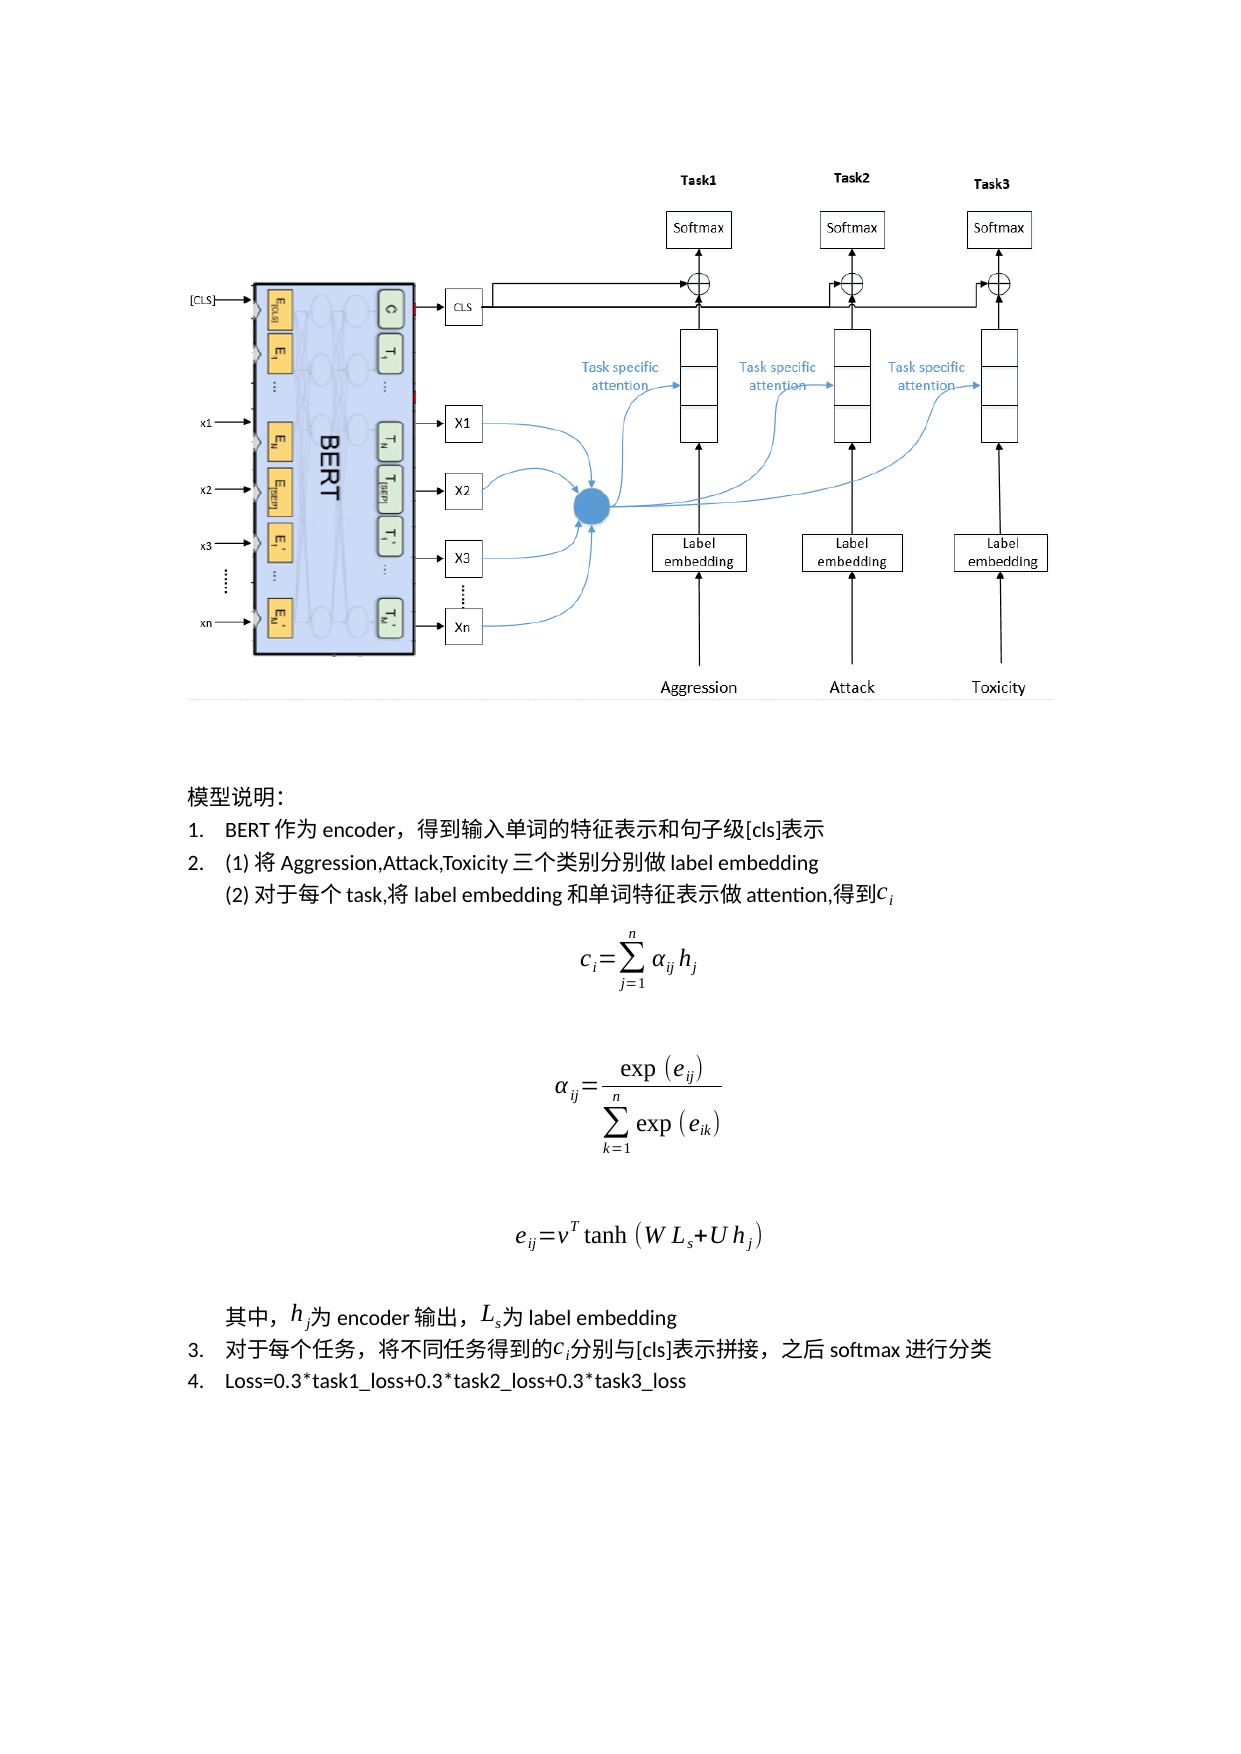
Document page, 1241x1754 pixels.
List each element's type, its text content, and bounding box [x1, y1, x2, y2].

list 其中，为encoder输出，为label embedding [225, 1299, 1053, 1332]
text 模型说明： [187, 779, 1053, 812]
picture [187, 162, 1053, 701]
list BERT作为encoder，得到输入单词的特征表示和句子级[cls]表示 [187, 812, 1053, 844]
list Loss=0.3*task1_loss+0.3*task2_loss+0.3*task3_loss [187, 1364, 1053, 1397]
list 对于每个任务，将不同任务得到的分别与[cls]表示拼接，之后softmax进行分类 [187, 1332, 1053, 1364]
list (1) 将Aggression,Attack,Toxicity三个类别分别做label embedding [187, 844, 1053, 877]
list (2) 对于每个task,将label embedding和单词特征表示做attention,得到 [225, 877, 1053, 909]
